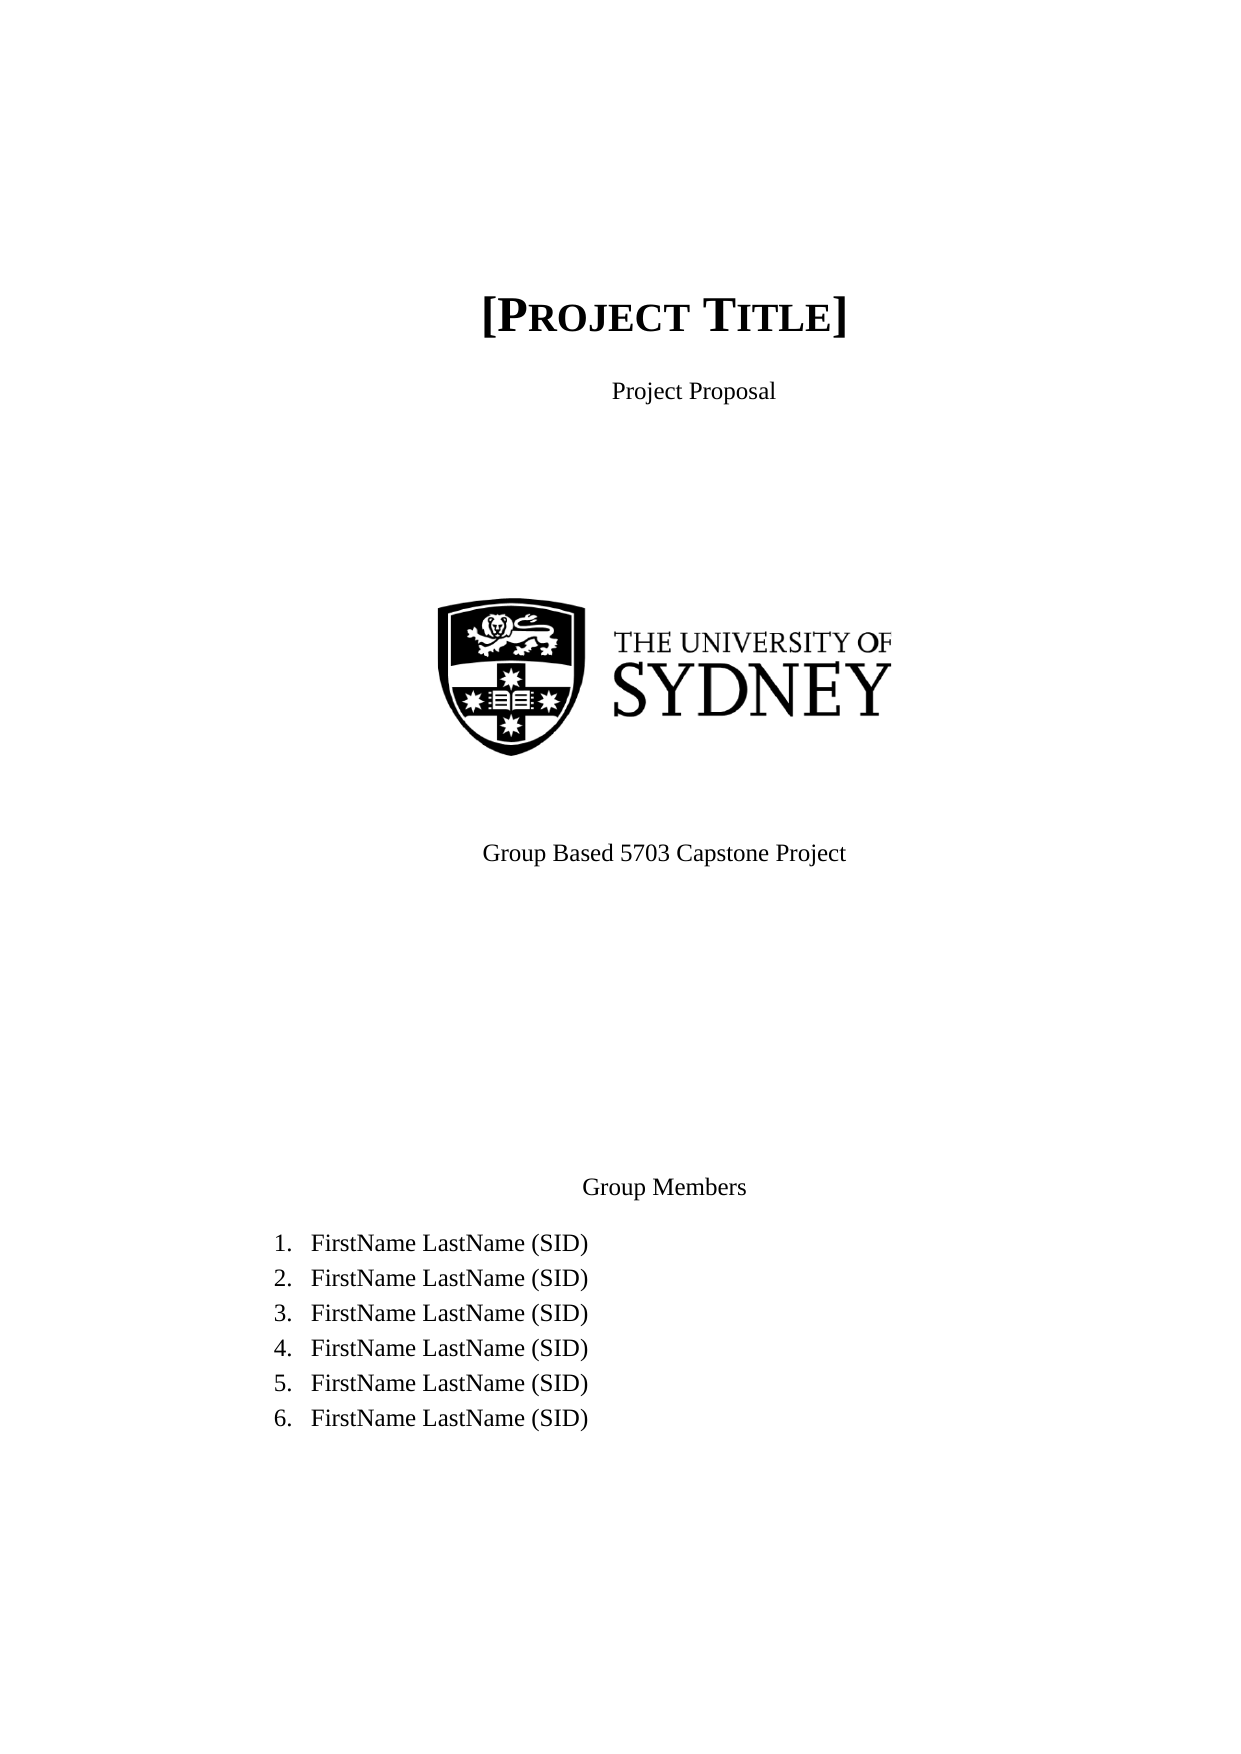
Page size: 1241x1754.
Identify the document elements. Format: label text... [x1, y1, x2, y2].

text Group Based 5703 Capstone Project [236, 838, 1092, 867]
text FirstName LastName (SID) [273, 1263, 1092, 1291]
text FirstName LastName (SID) [273, 1228, 1092, 1256]
text FirstName LastName (SID) [273, 1368, 1092, 1396]
text FirstName LastName (SID) [273, 1298, 1092, 1326]
picture [437, 598, 892, 756]
title [Project Title] [236, 285, 1092, 343]
text Group Members [236, 1172, 1092, 1201]
text Project Proposal [236, 376, 1092, 405]
text FirstName LastName (SID) [273, 1403, 1092, 1431]
text FirstName LastName (SID) [273, 1333, 1092, 1361]
